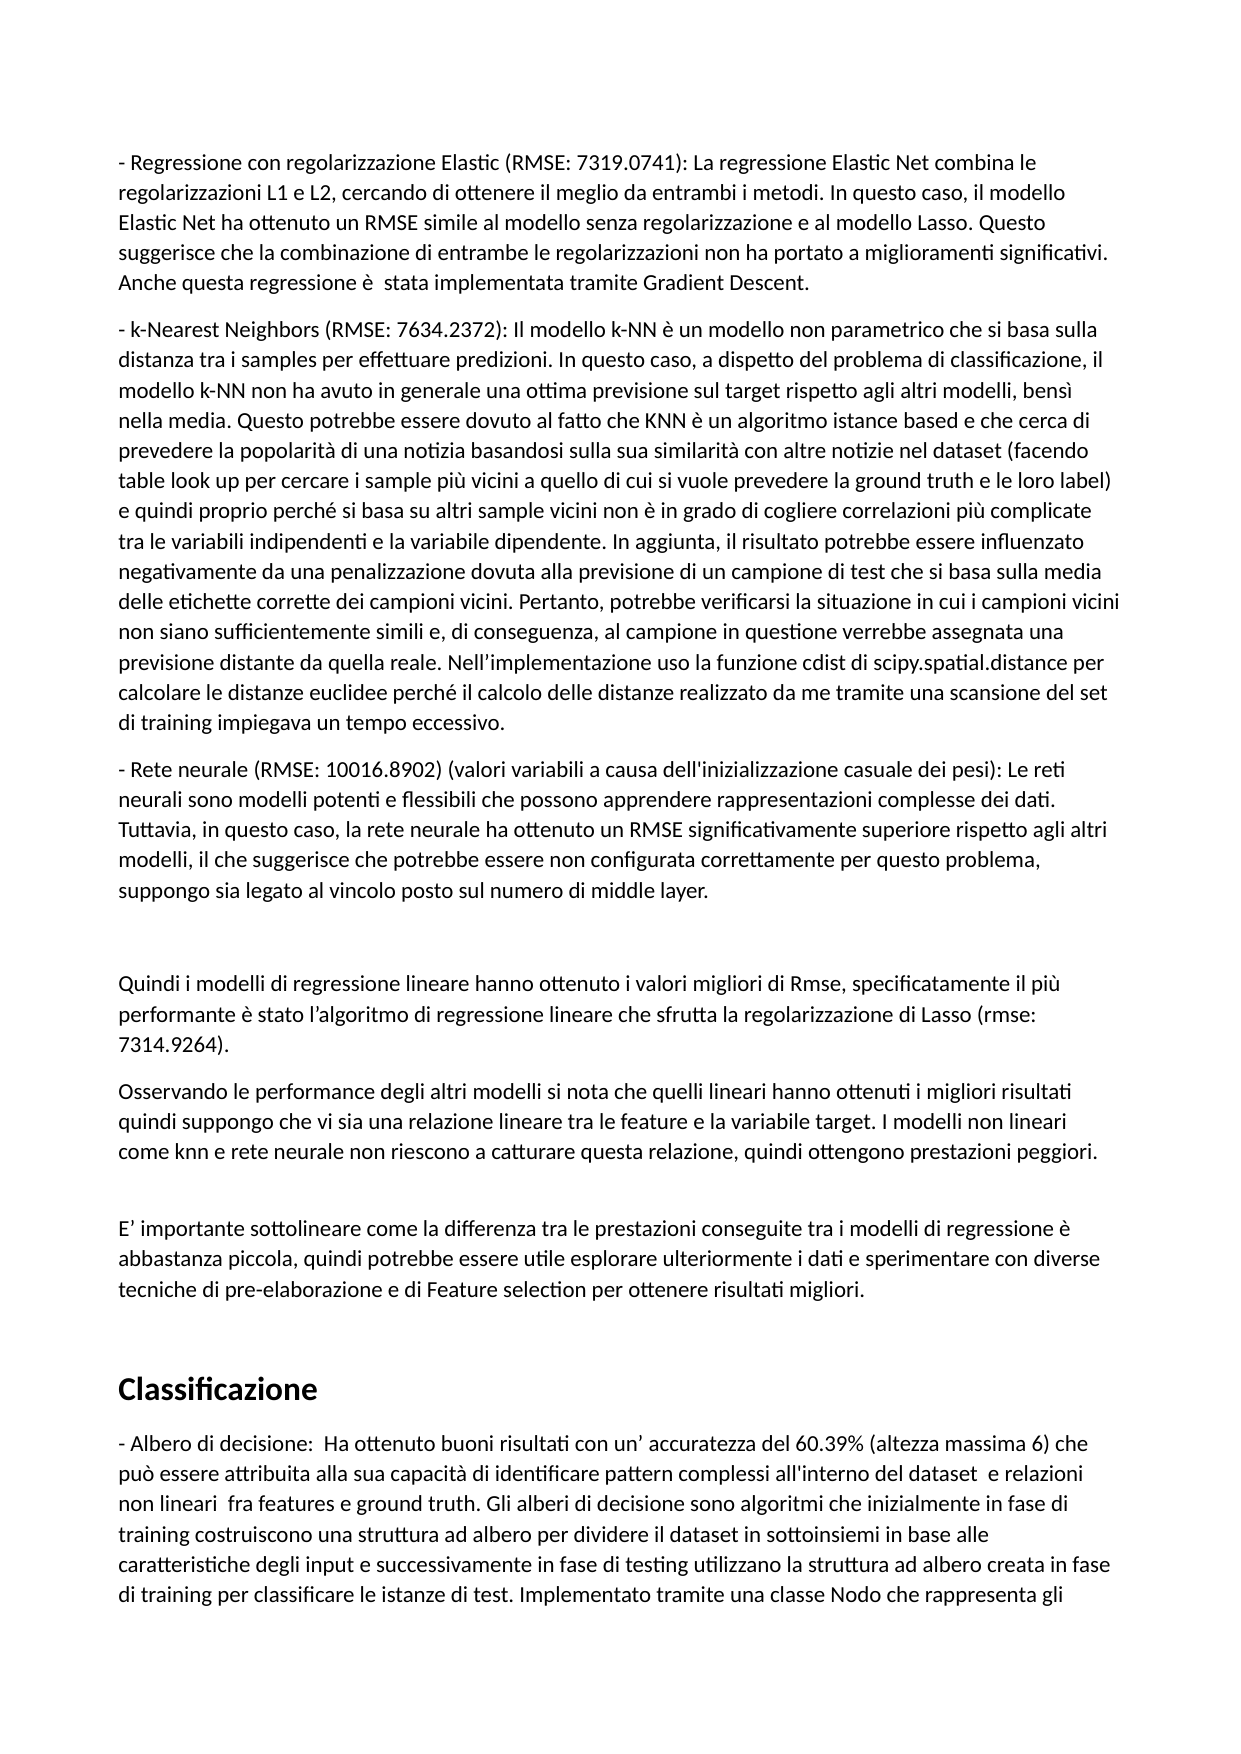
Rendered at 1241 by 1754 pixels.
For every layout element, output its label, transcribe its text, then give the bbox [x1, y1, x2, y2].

text - Regressione con regolarizzazione Elastic (RMSE: 7319.0741): La regressione Elastic Net combina le regolarizzazioni L1 e L2, cercando di ottenere il meglio da entrambi i metodi. In questo caso, il modello Elastic Net ha ottenuto un RMSE simile al modello senza regolarizzazione e al modello Lasso. Questo suggerisce che la combinazione di entrambe le regolarizzazioni non ha portato a miglioramenti significativi. Anche questa regressione è stata implementata tramite Gradient Descent. [118, 148, 1122, 296]
text Osservando le performance degli altri modelli si nota che quelli lineari hanno ottenuti i migliori risultati quindi suppongo che vi sia una relazione lineare tra le feature e la variabile target. I modelli non lineari come knn e rete neurale non riescono a catturare questa relazione, quindi ottengono prestazioni peggiori. [118, 1077, 1122, 1195]
text Classificazione [118, 1368, 1122, 1409]
text E’ importante sottolineare come la differenza tra le prestazioni conseguite tra i modelli di regressione è abbastanza piccola, quindi potrebbe essere utile esplorare ulteriormente i dati e sperimentare con diverse tecniche di pre-elaborazione e di Feature selection per ottenere risultati migliori. [118, 1214, 1122, 1303]
text - Rete neurale (RMSE: 10016.8902) (valori variabili a causa dell'inizializzazione casuale dei pesi): Le reti neurali sono modelli potenti e flessibili che possono apprendere rappresentazioni complesse dei dati. Tuttavia, in questo caso, la rete neurale ha ottenuto un RMSE significativamente superiore rispetto agli altri modelli, il che suggerisce che potrebbe essere non configurata correttamente per questo problema, suppongo sia legato al vincolo posto sul numero di middle layer. [118, 755, 1122, 904]
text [118, 1429, 1122, 1608]
text - k-Nearest Neighbors (RMSE: 7634.2372): Il modello k-NN è un modello non parametrico che si basa sulla distanza tra i samples per effettuare predizioni. In questo caso, a dispetto del problema di classificazione, il modello k-NN non ha avuto in generale una ottima previsione sul target rispetto agli altri modelli, bensì nella media. Questo potrebbe essere dovuto al fatto che KNN è un algoritmo istance based e che cerca di prevedere la popolarità di una notizia basandosi sulla sua similarità con altre notizie nel dataset (facendo table look up per cercare i sample più vicini a quello di cui si vuole prevedere la ground truth e le loro label) e quindi proprio perché si basa su altri sample vicini non è in grado di cogliere correlazioni più complicate tra le variabili indipendenti e la variabile dipendente. In aggiunta, il risultato potrebbe essere influenzato negativamente da una penalizzazione dovuta alla previsione di un campione di test che si basa sulla media delle etichette corrette dei campioni vicini. Pertanto, potrebbe verificarsi la situazione in cui i campioni vicini non siano sufficientemente simili e, di conseguenza, al campione in questione verrebbe assegnata una previsione distante da quella reale. Nell’implementazione uso la funzione cdist di scipy.spatial.distance per calcolare le distanze euclidee perché il calcolo delle distanze realizzato da me tramite una scansione del set di training impiegava un tempo eccessivo. [118, 315, 1122, 736]
text Quindi i modelli di regressione lineare hanno ottenuto i valori migliori di Rmse, specificatamente il più performante è stato l’algoritmo di regressione lineare che sfrutta la regolarizzazione di Lasso (rmse: 7314.9264). [118, 969, 1122, 1058]
